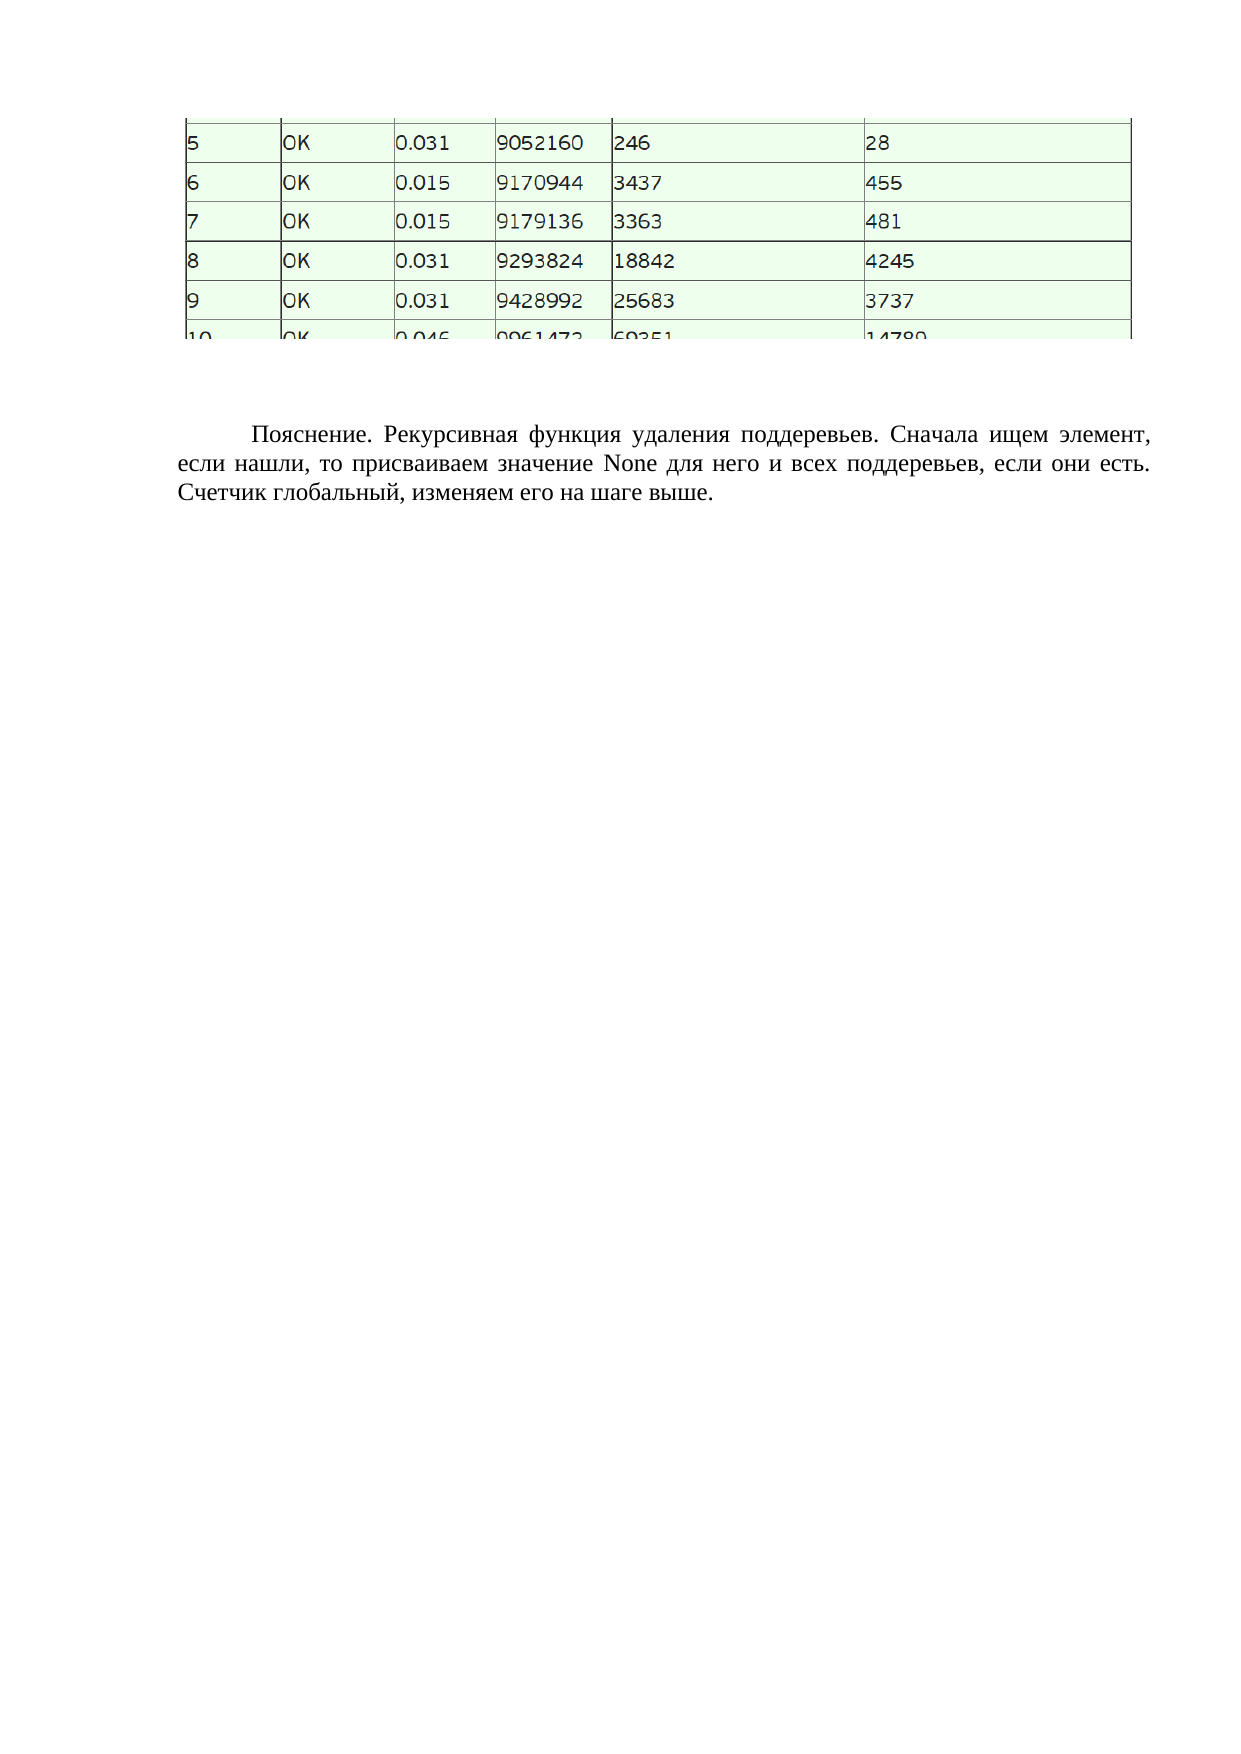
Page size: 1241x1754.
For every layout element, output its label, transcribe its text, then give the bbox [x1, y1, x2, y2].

text Пояснение. Рекурсивная функция удаления поддеревьев. Сначала ищем элемент, если нашли, то присваиваем значение None для него и всех поддеревьев, если они есть. Счетчик глобальный, изменяем его на шаге выше. [177, 419, 1152, 506]
picture [177, 118, 1152, 339]
